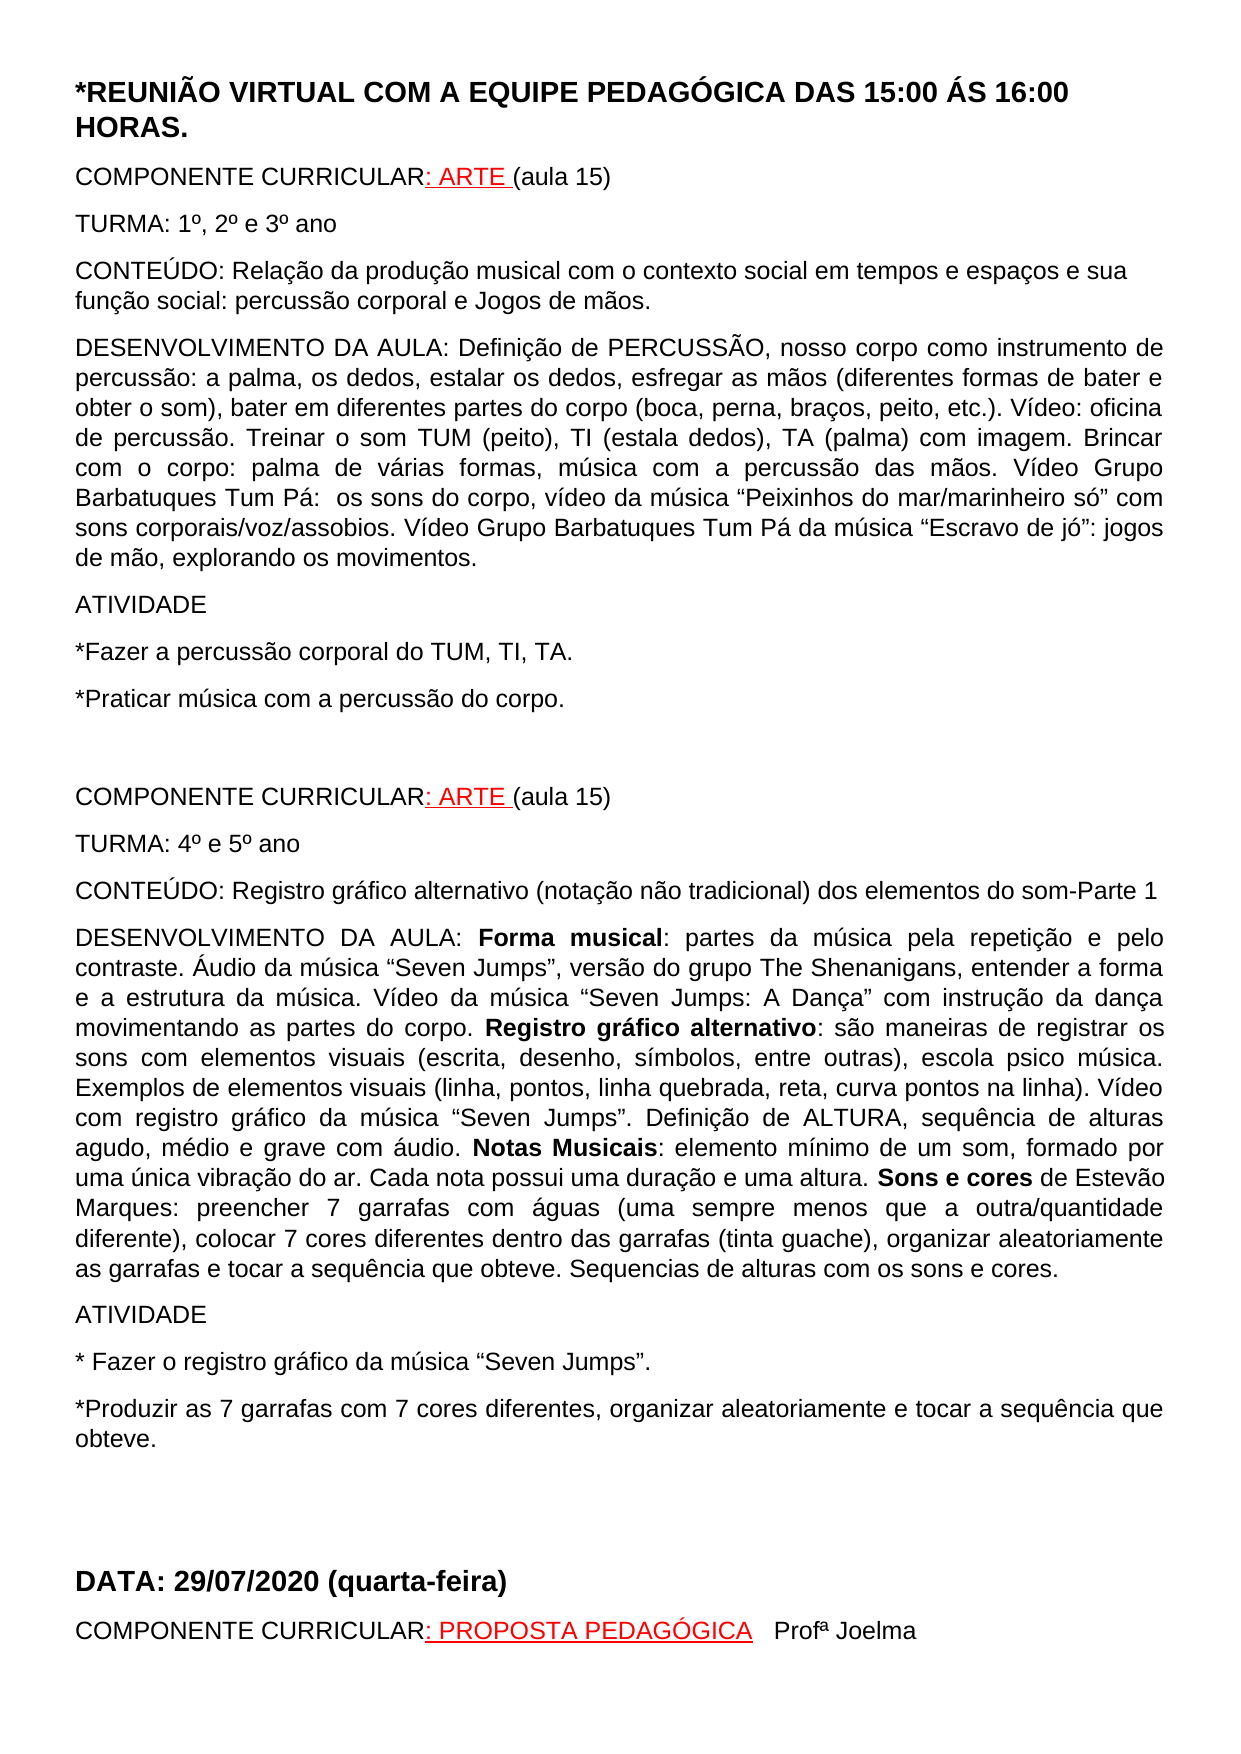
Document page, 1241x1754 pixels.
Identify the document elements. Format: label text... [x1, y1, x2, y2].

text * Fazer o registro gráfico da música “Seven Jumps”. [75, 1347, 1165, 1376]
text *Fazer a percussão corporal do TUM, TI, TA. [75, 637, 1165, 666]
text TURMA: 4º e 5º ano [75, 829, 1165, 858]
text DATA: 29/07/2020 (quarta-feira) [75, 1564, 1165, 1598]
text COMPONENTE CURRICULAR: ARTE (aula 15) [75, 782, 1165, 811]
text ATIVIDADE [75, 1300, 1165, 1329]
text DESENVOLVIMENTO DA AULA: Forma musical: partes da música pela repetição e pelo contraste. Áudio da música “Seven Jumps”, versão do grupo The Shenanigans, entender a forma e a estrutura da música. Vídeo da música “Seven Jumps: A Dança” com instrução da dança movimentando as partes do corpo. Registro gráfico alternativo: são maneiras de registrar os sons com elementos visuais (escrita, desenho, símbolos, entre outras), escola psico música. Exemplos de elementos visuais (linha, pontos, linha quebrada, reta, curva pontos na linha). Vídeo com registro gráfico da música “Seven Jumps”. Definição de ALTURA, sequência de alturas agudo, médio e grave com áudio. Notas Musicais: elemento mínimo de um som, formado por uma única vibração do ar. Cada nota possui uma duração e uma altura. Sons e cores de Estevão Marques: preencher 7 garrafas com águas (uma sempre menos que a outra/quantidade diferente), colocar 7 cores diferentes dentro das garrafas (tinta guache), organizar aleatoriamente as garrafas e tocar a sequência que obteve. Sequencias de alturas com os sons e cores. [75, 922, 1165, 1282]
text TURMA: 1º, 2º e 3º ano [75, 209, 1165, 238]
text *REUNIÃO VIRTUAL COM A EQUIPE PEDAGÓGICA DAS 15:00 ÁS 16:00 HORAS. [75, 75, 1165, 144]
text ATIVIDADE [75, 590, 1165, 619]
text *Produzir as 7 garrafas com 7 cores diferentes, organizar aleatoriamente e tocar a sequência que obteve. [75, 1394, 1165, 1453]
text DESENVOLVIMENTO DA AULA: Definição de PERCUSSÃO, nosso corpo como instrumento de percussão: a palma, os dedos, estalar os dedos, esfregar as mãos (diferentes formas de bater e obter o som), bater em diferentes partes do corpo (boca, perna, braços, peito, etc.). Vídeo: oficina de percussão. Treinar o som TUM (peito), TI (estala dedos), TA (palma) com imagem. Brincar com o corpo: palma de várias formas, música com a percussão das mãos. Vídeo Grupo Barbatuques Tum Pá: os sons do corpo, vídeo da música “Peixinhos do mar/marinheiro só” com sons corporais/voz/assobios. Vídeo Grupo Barbatuques Tum Pá da música “Escravo de jó”: jogos de mão, explorando os movimentos. [75, 332, 1165, 572]
text CONTEÚDO: Relação da produção musical com o contexto social em tempos e espaços e sua função social: percussão corporal e Jogos de mãos. [75, 256, 1165, 314]
text COMPONENTE CURRICULAR: PROPOSTA PEDAGÓGICA Profª Joelma [75, 1616, 1165, 1645]
text CONTEÚDO: Registro gráfico alternativo (notação não tradicional) dos elementos do som-Parte 1 [75, 876, 1165, 904]
text *Praticar música com a percussão do corpo. [75, 683, 1165, 712]
text COMPONENTE CURRICULAR: ARTE (aula 15) [75, 162, 1165, 191]
